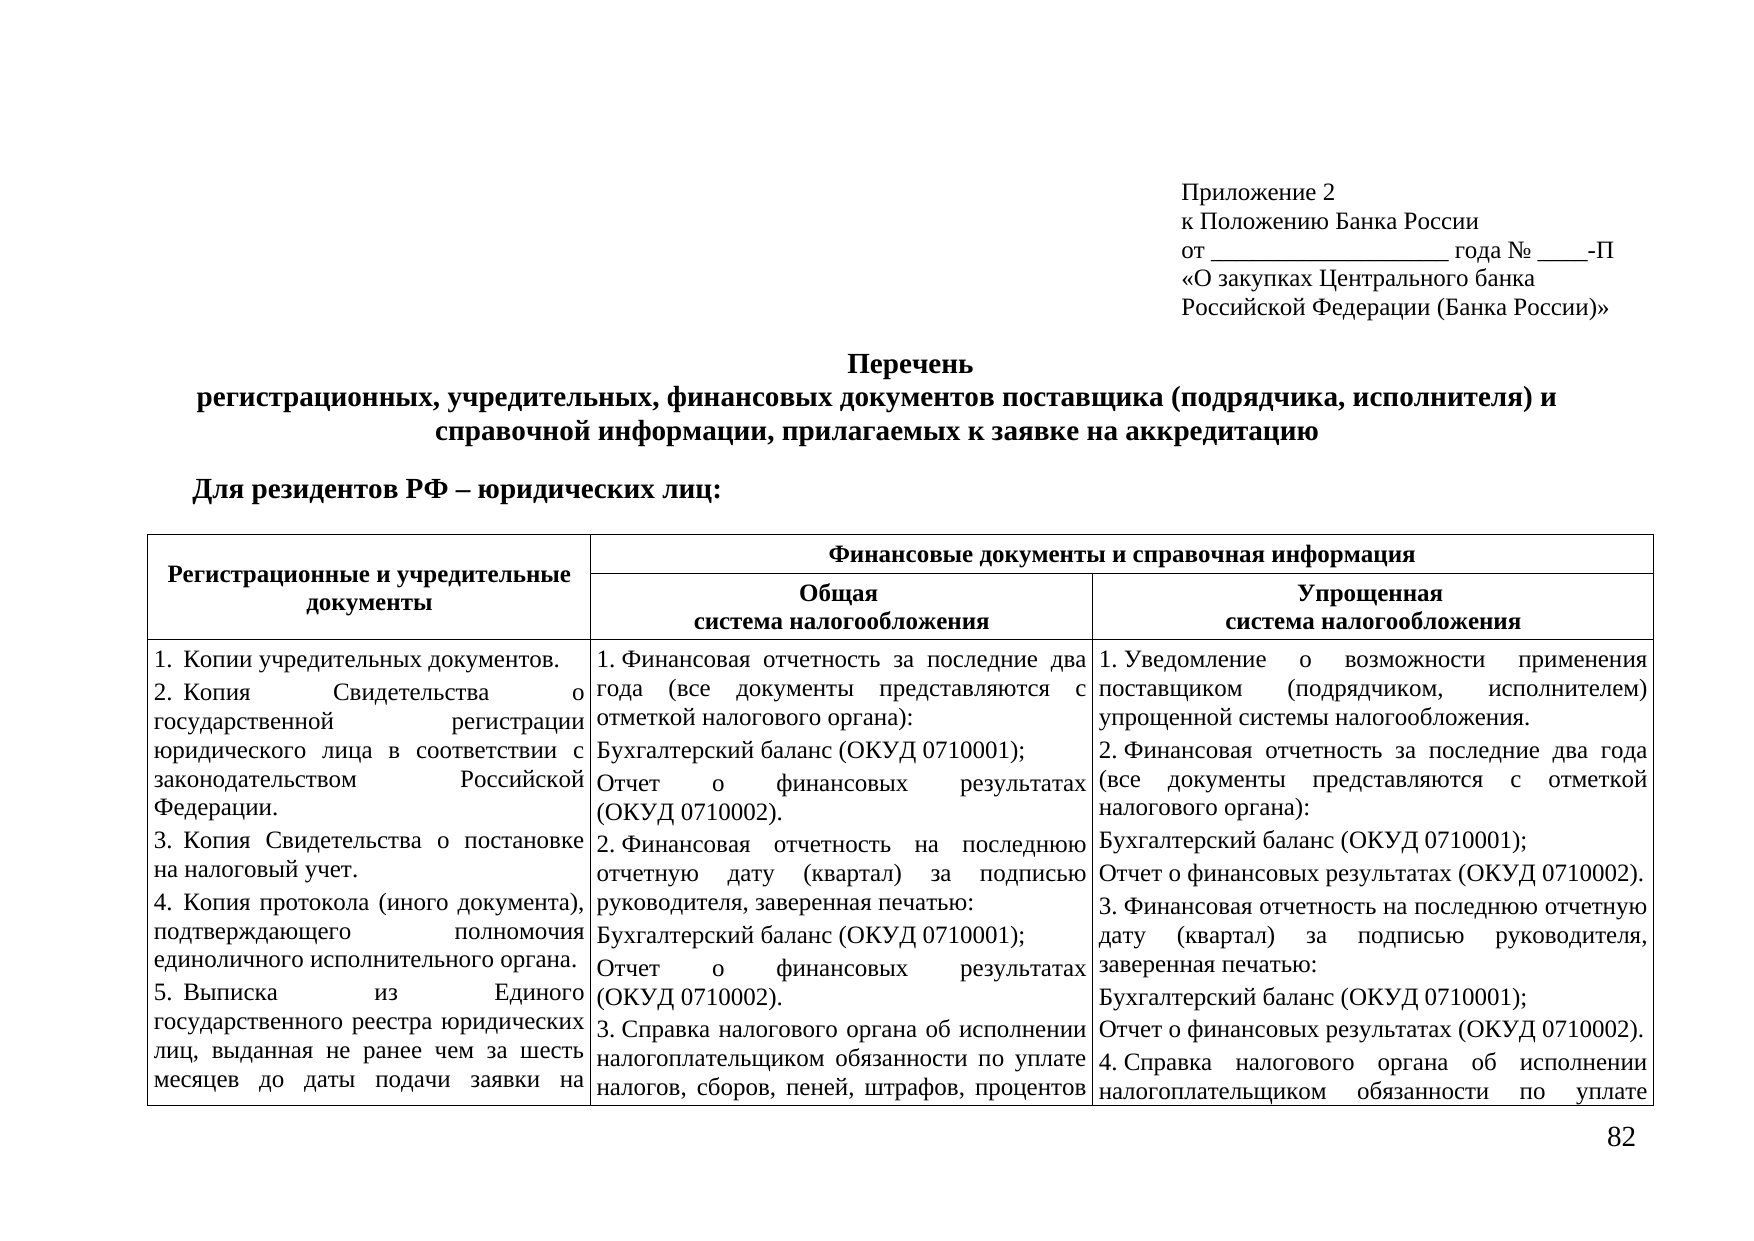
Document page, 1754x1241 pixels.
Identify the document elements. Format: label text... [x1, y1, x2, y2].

text Приложение 2 к Положению Банка России от ___________________ года № ____-П «О закупках Центрального банка Российской Федерации (Банка России)» [1181, 177, 1636, 321]
text Перечень регистрационных, учредительных, финансовых документов поставщика (подрядчика, исполнителя) и справочной информации, прилагаемых к заявке на аккредитацию [118, 346, 1636, 447]
table_cell Упрощенная система налогообложения [1093, 574, 1653, 639]
table_header Финансовые документы и справочная информация [591, 535, 1653, 572]
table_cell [591, 640, 1092, 1105]
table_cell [148, 640, 590, 1105]
table_header Регистрационные и учредительные документы [148, 535, 590, 639]
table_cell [1093, 640, 1653, 1105]
text Для резидентов РФ – юридических лиц: [118, 472, 1636, 505]
table_cell Общая система налогообложения [591, 574, 1092, 639]
